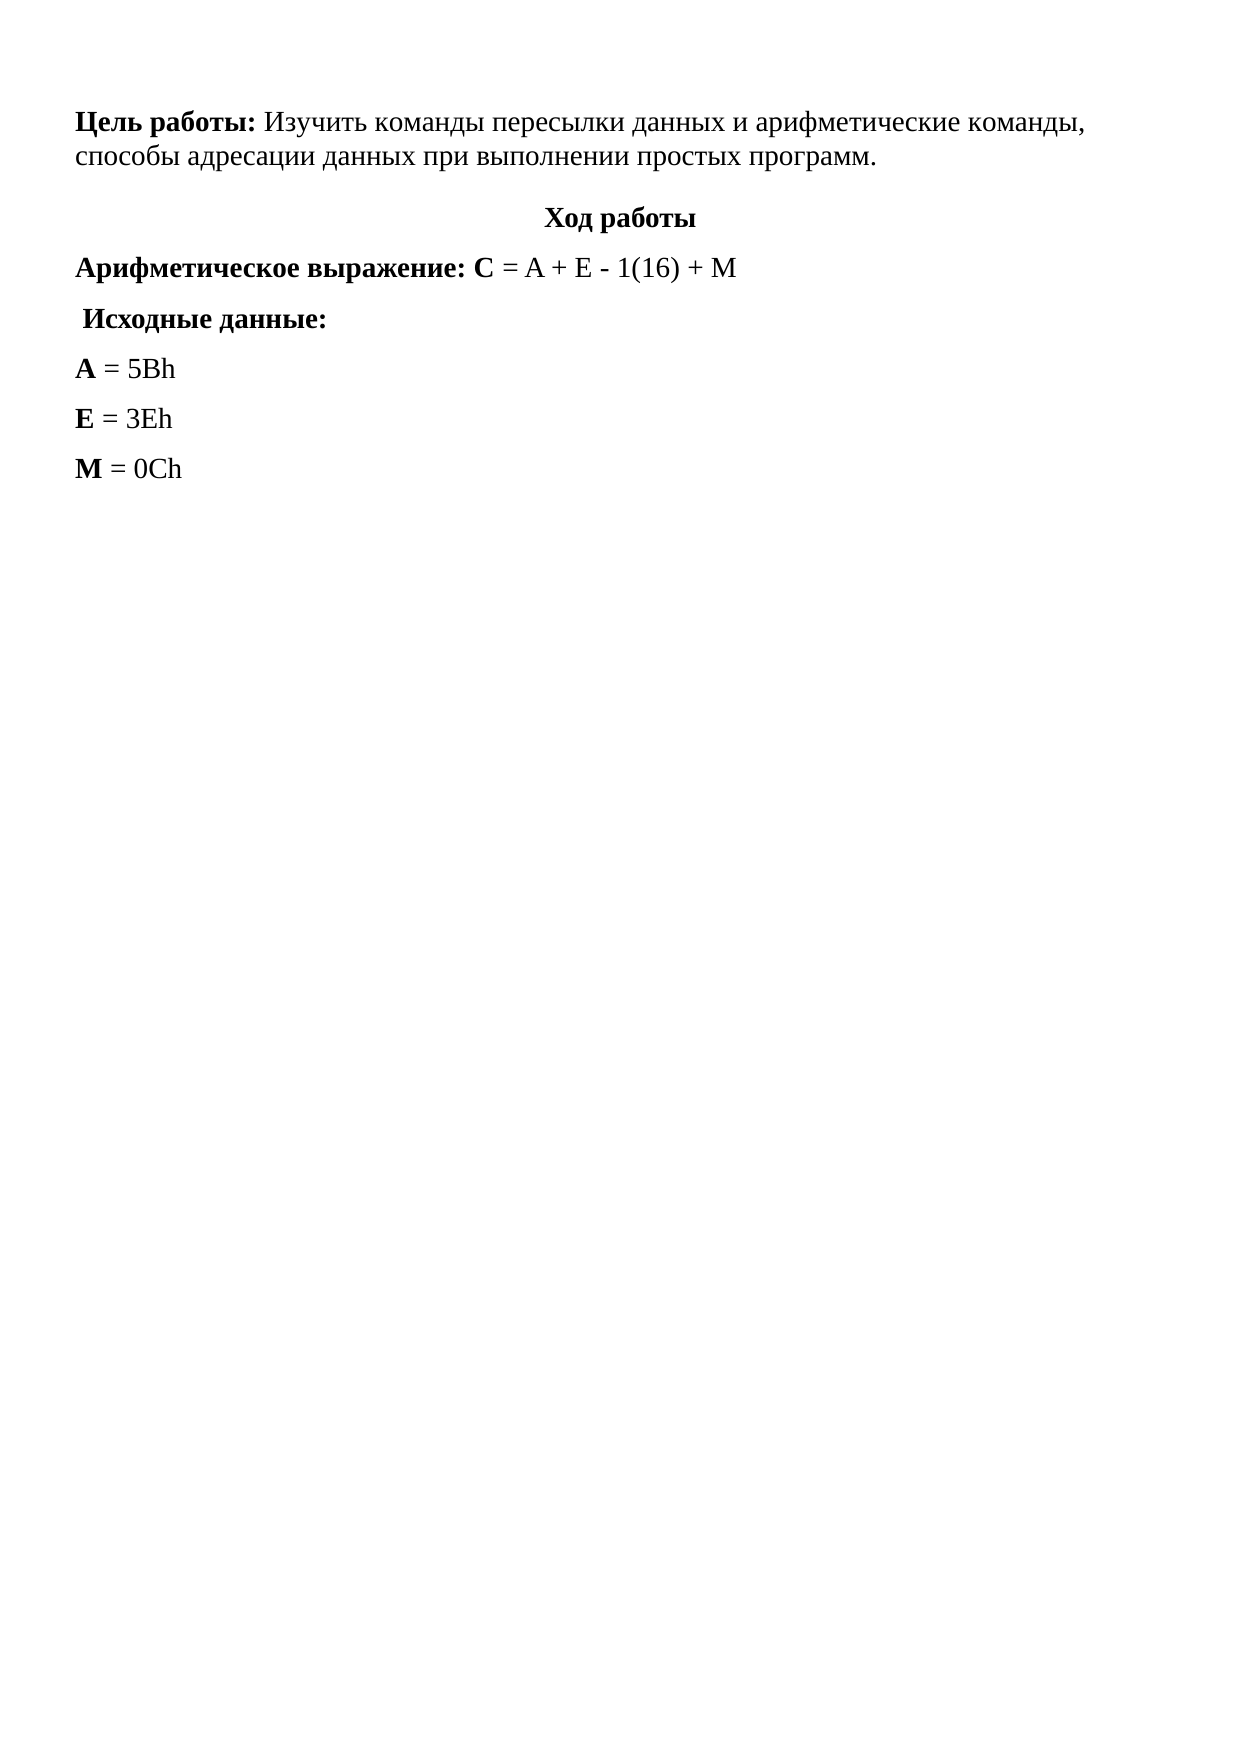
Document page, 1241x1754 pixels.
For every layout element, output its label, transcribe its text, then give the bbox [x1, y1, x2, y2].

text Исходные данные: [75, 301, 1165, 334]
text Цель работы: Изучить команды пересылки данных и арифметические команды, способы адресации данных при выполнении простых программ. [75, 104, 1165, 171]
text Арифметическое выражение: C = A + E - 1(16) + M [75, 251, 1165, 284]
text E = 3Eh [75, 401, 1165, 435]
text Ход работы [75, 200, 1165, 234]
text M = 0Ch [75, 451, 1165, 485]
text A = 5Bh [75, 351, 1165, 384]
